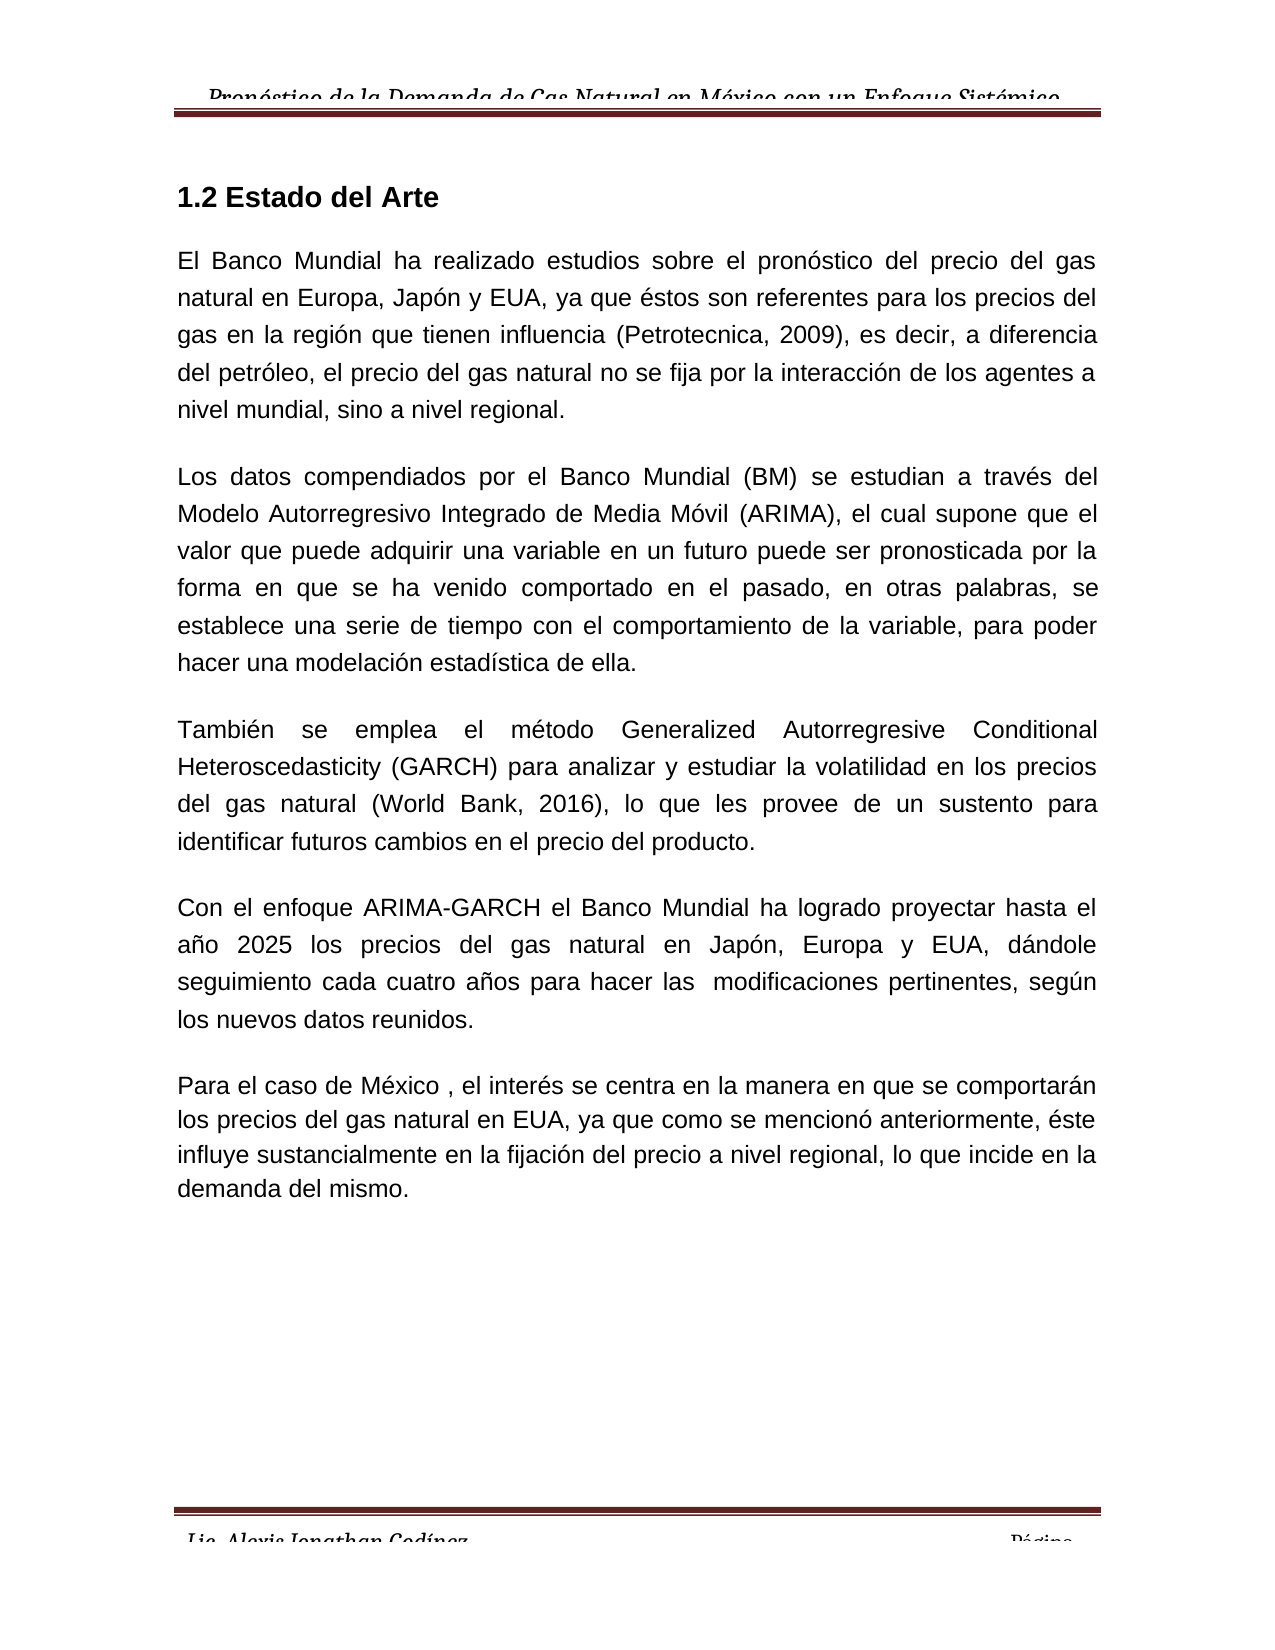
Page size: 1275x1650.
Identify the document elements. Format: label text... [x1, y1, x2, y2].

text También se emplea el método Generalized Autorregresive Conditional Heteroscedasticity (GARCH) para analizar y estudiar la volatilidad en los precios del gas natural (World Bank, 2016), lo que les provee de un sustento para identificar futuros cambios en el precio del producto. [177, 714, 1098, 855]
subtitle Estado del Arte [177, 180, 1260, 213]
text El Banco Mundial ha realizado estudios sobre el pronóstico del precio del gas natural en Europa, Japón y EUA, ya que éstos son referentes para los precios del gas en la región que tienen influencia (Petrotecnica, 2009), es decir, a diferencia del petróleo, el precio del gas natural no se fija por la interacción de los agentes a nivel mundial, sino a nivel regional. [177, 246, 1098, 424]
text Para el caso de México , el interés se centra en la manera en que se comportarán los precios del gas natural en EUA, ya que como se mencionó anteriormente, éste influye sustancialmente en la fijación del precio a nivel regional, lo que incide en la demanda del mismo. [177, 1071, 1098, 1203]
text Los datos compendiados por el Banco Mundial (BM) se estudian a través del Modelo Autorregresivo Integrado de Media Móvil (ARIMA), el cual supone que el valor que puede adquirir una variable en un futuro puede ser pronosticada por la forma en que se ha venido comportado en el pasado, en otras palabras, se establece una serie de tiempo con el comportamiento de la variable, para poder hacer una modelación estadística de ella. [177, 462, 1098, 677]
text Con el enfoque ARIMA-GARCH el Banco Mundial ha logrado proyectar hasta el año 2025 los precios del gas natural en Japón, Europa y EUA, dándole seguimiento cada cuatro años para hacer las modificaciones pertinentes, según los nuevos datos reunidos. [177, 893, 1097, 1033]
